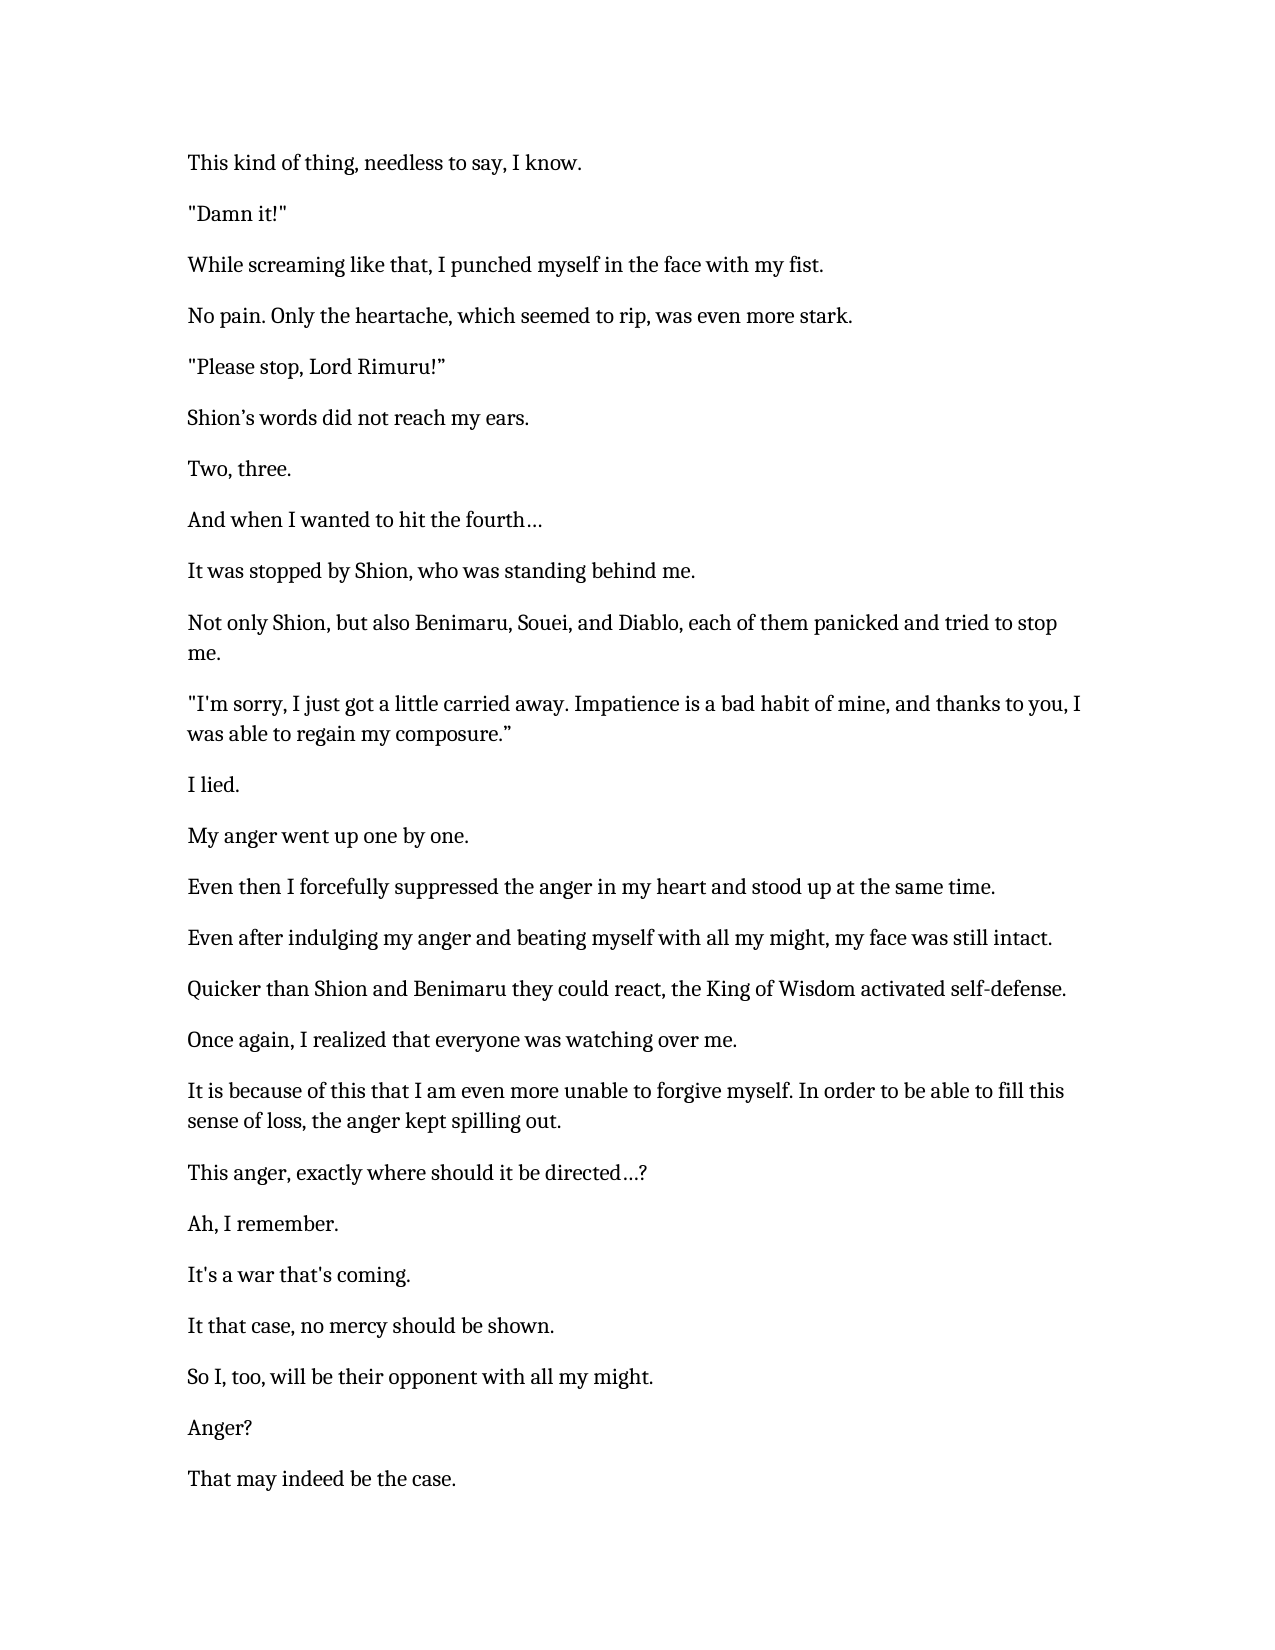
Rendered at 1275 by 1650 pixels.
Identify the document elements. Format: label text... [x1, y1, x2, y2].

text "Damn it!" [187, 201, 1087, 227]
text Ah, I remember. [187, 1210, 1087, 1237]
text Even then I forcefully suppressed the anger in my heart and stood up at the same time. [187, 874, 1087, 900]
text Once again, I realized that everyone was watching over me. [187, 1027, 1087, 1053]
text Even after indulging my anger and beating myself with all my might, my face was still intact. [187, 925, 1087, 951]
text Shion’s words did not reach my ears. [187, 405, 1087, 432]
text It is because of this that I am even more unable to forgive myself. In order to be able to fill this sense of loss, the anger kept spilling out. [187, 1078, 1087, 1135]
text While screaming like that, I punched myself in the face with my fist. [187, 252, 1087, 278]
text "I'm sorry, I just got a little carried away. Impatience is a bad habit of mine, and thanks to you, I was able to regain my composure.” [187, 691, 1087, 747]
text Quicker than Shion and Benimaru they could react, the King of Wisdom activated self-defense. [187, 976, 1087, 1002]
text No pain. Only the heartache, which seemed to rip, was even more stark. [187, 303, 1087, 329]
text I lied. [187, 772, 1087, 798]
text My anger went up one by one. [187, 823, 1087, 849]
text Two, three. [187, 456, 1087, 483]
text This anger, exactly where should it be directed…? [187, 1159, 1087, 1186]
text And when I wanted to hit the fourth… [187, 507, 1087, 534]
text So I, too, will be their opponent with all my might. [187, 1363, 1087, 1390]
text This kind of thing, needless to say, I know. [187, 150, 1087, 176]
text It's a war that's coming. [187, 1261, 1087, 1288]
text Not only Shion, but also Benimaru, Souei, and Diablo, each of them panicked and tried to stop me. [187, 609, 1087, 666]
text Anger? [187, 1414, 1087, 1441]
text "Please stop, Lord Rimuru!” [187, 354, 1087, 381]
text That may indeed be the case. [187, 1466, 1087, 1492]
text It was stopped by Shion, who was standing behind me. [187, 558, 1087, 585]
text It that case, no mercy should be shown. [187, 1312, 1087, 1339]
